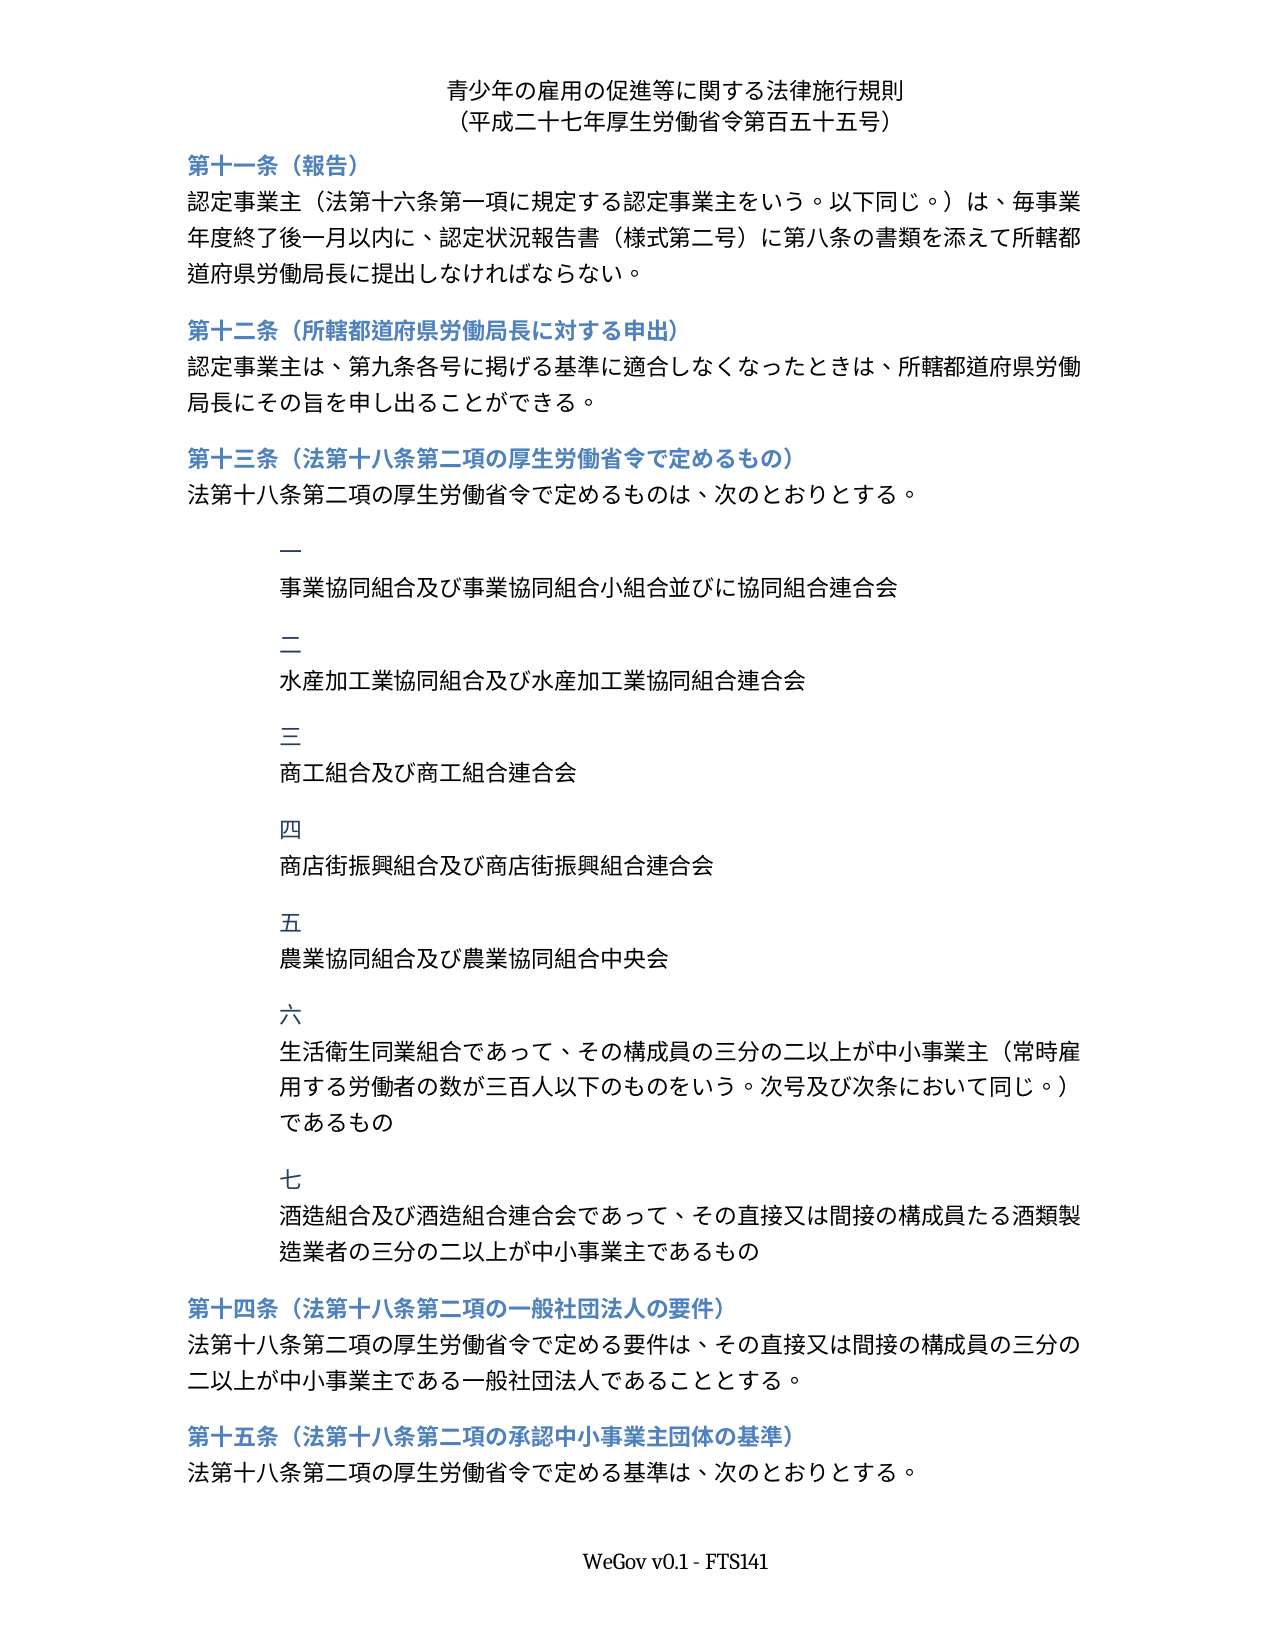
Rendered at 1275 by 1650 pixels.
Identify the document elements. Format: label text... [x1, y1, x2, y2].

text 事業協同組合及び事業協同組合小組合並びに協同組合連合会 [279, 572, 1087, 603]
text 水産加工業協同組合及び水産加工業協同組合連合会 [279, 664, 1087, 696]
subtitle 二 [279, 629, 1087, 660]
subtitle 五 [279, 907, 1087, 938]
subtitle 第十二条（所轄都道府県労働局長に対する申出） [187, 314, 1087, 346]
subtitle 一 [279, 536, 1087, 567]
text 生活衛生同業組合であって、その構成員の三分の二以上が中小事業主（常時雇用する労働者の数が三百人以下のものをいう。次号及び次条において同じ。）であるもの [279, 1035, 1087, 1138]
subtitle 第十四条（法第十八条第二項の一般社団法人の要件） [187, 1293, 1087, 1324]
text 酒造組合及び酒造組合連合会であって、その直接又は間接の構成員たる酒類製造業者の三分の二以上が中小事業主であるもの [279, 1200, 1087, 1267]
subtitle 六 [279, 999, 1087, 1031]
text 法第十八条第二項の厚生労働省令で定めるものは、次のとおりとする。 [187, 479, 1087, 510]
text 商店街振興組合及び商店街振興組合連合会 [279, 850, 1087, 881]
subtitle 第十一条（報告） [187, 150, 1087, 181]
text 農業協同組合及び農業協同組合中央会 [279, 943, 1087, 974]
subtitle 三 [279, 721, 1087, 753]
subtitle 第十五条（法第十八条第二項の承認中小事業主団体の基準） [187, 1421, 1087, 1453]
text 商工組合及び商工組合連合会 [279, 757, 1087, 788]
text 認定事業主（法第十六条第一項に規定する認定事業主をいう。以下同じ。）は、毎事業年度終了後一月以内に、認定状況報告書（様式第二号）に第八条の書類を添えて所轄都道府県労働局長に提出しなければならない。 [187, 186, 1087, 289]
subtitle 七 [279, 1164, 1087, 1195]
text 法第十八条第二項の厚生労働省令で定める基準は、次のとおりとする。 [187, 1457, 1087, 1488]
text 法第十八条第二項の厚生労働省令で定める要件は、その直接又は間接の構成員の三分の二以上が中小事業主である一般社団法人であることとする。 [187, 1329, 1087, 1396]
subtitle 四 [279, 814, 1087, 845]
subtitle 第十三条（法第十八条第二項の厚生労働省令で定めるもの） [187, 443, 1087, 474]
text 認定事業主は、第九条各号に掲げる基準に適合しなくなったときは、所轄都道府県労働局長にその旨を申し出ることができる。 [187, 351, 1087, 418]
